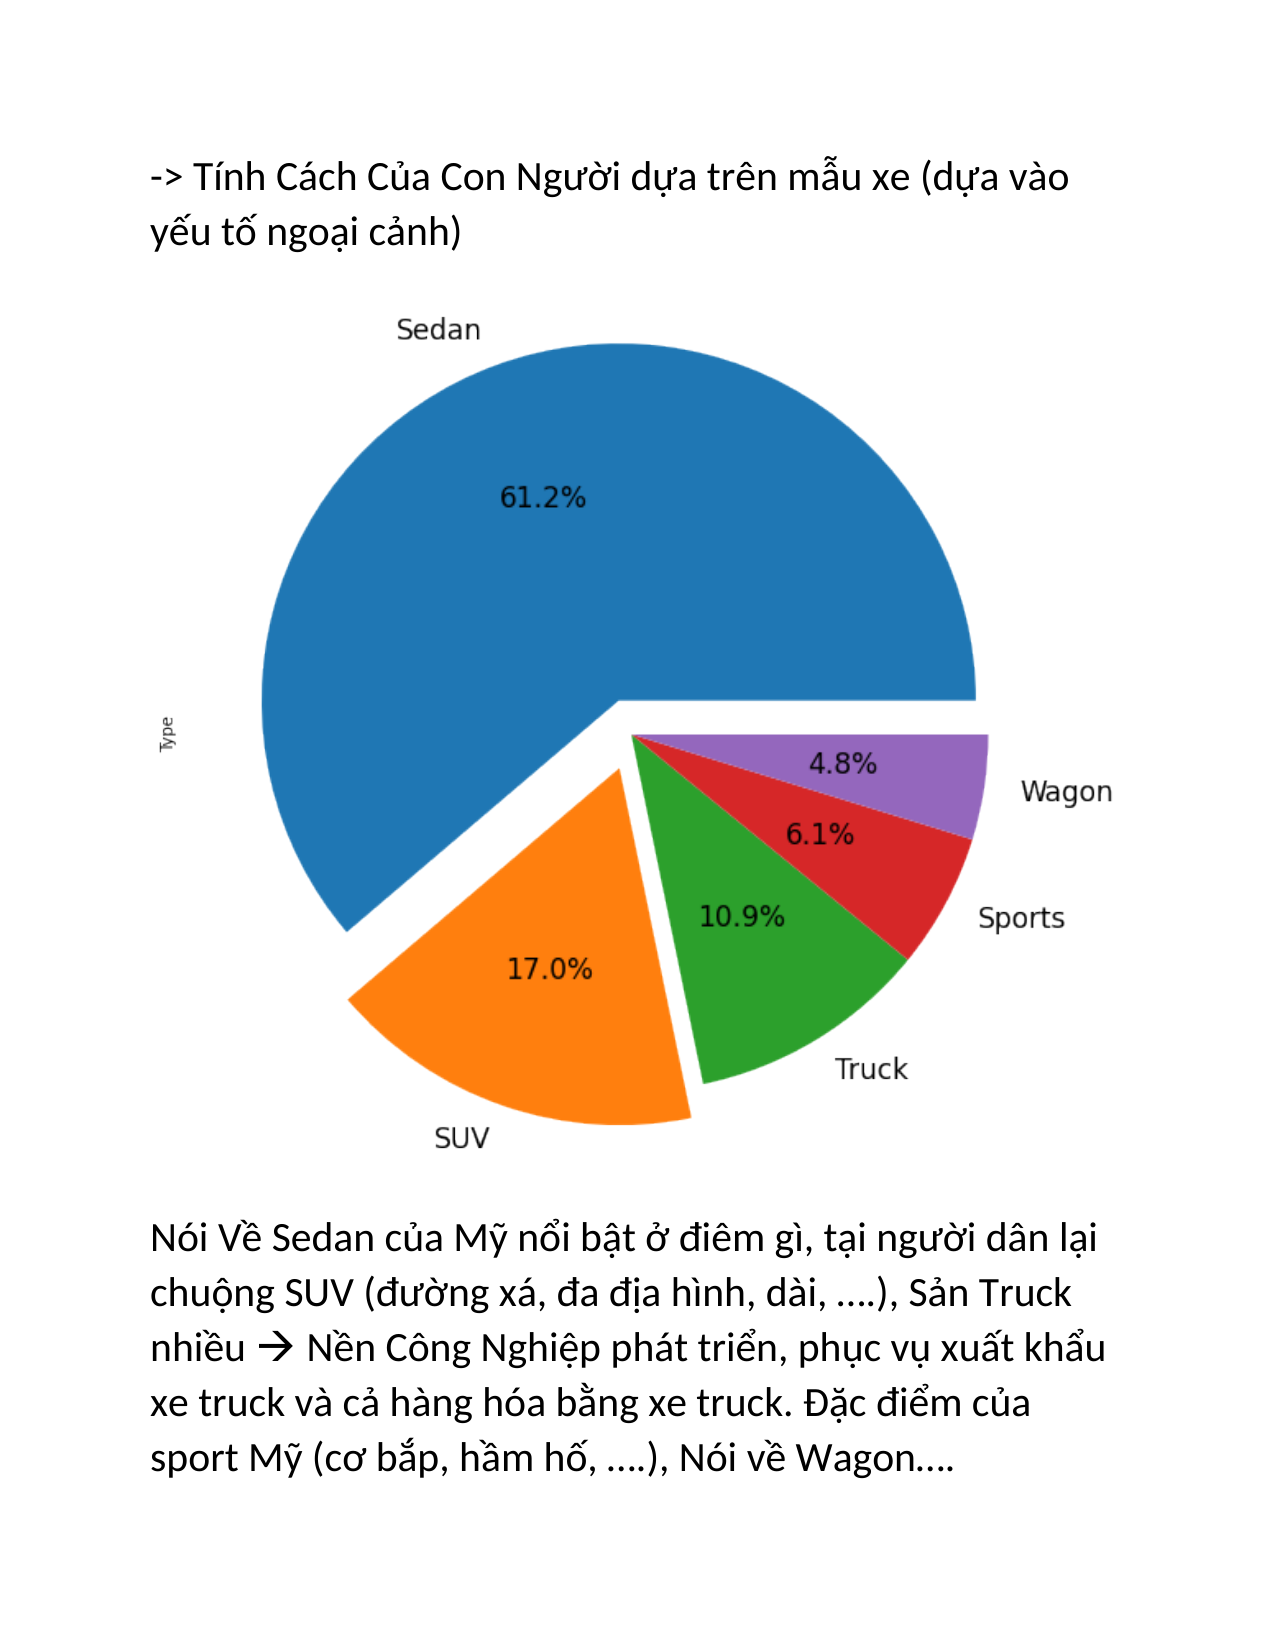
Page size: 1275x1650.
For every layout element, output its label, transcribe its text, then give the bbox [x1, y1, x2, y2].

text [150, 150, 1125, 256]
picture [150, 276, 1125, 1193]
text Nói Về Sedan của Mỹ nổi bật ở điêm gì, tại người dân lại chuộng SUV (đường xá, đa địa hình, dài, ….), Sản Truck nhiều Nền Công Nghiệp phát triển, phục vụ xuất khẩu xe truck và cả hàng hóa bằng xe truck. Đặc điểm của sport Mỹ (cơ bắp, hầm hố, ….), Nói về Wagon…. [150, 1211, 1125, 1482]
